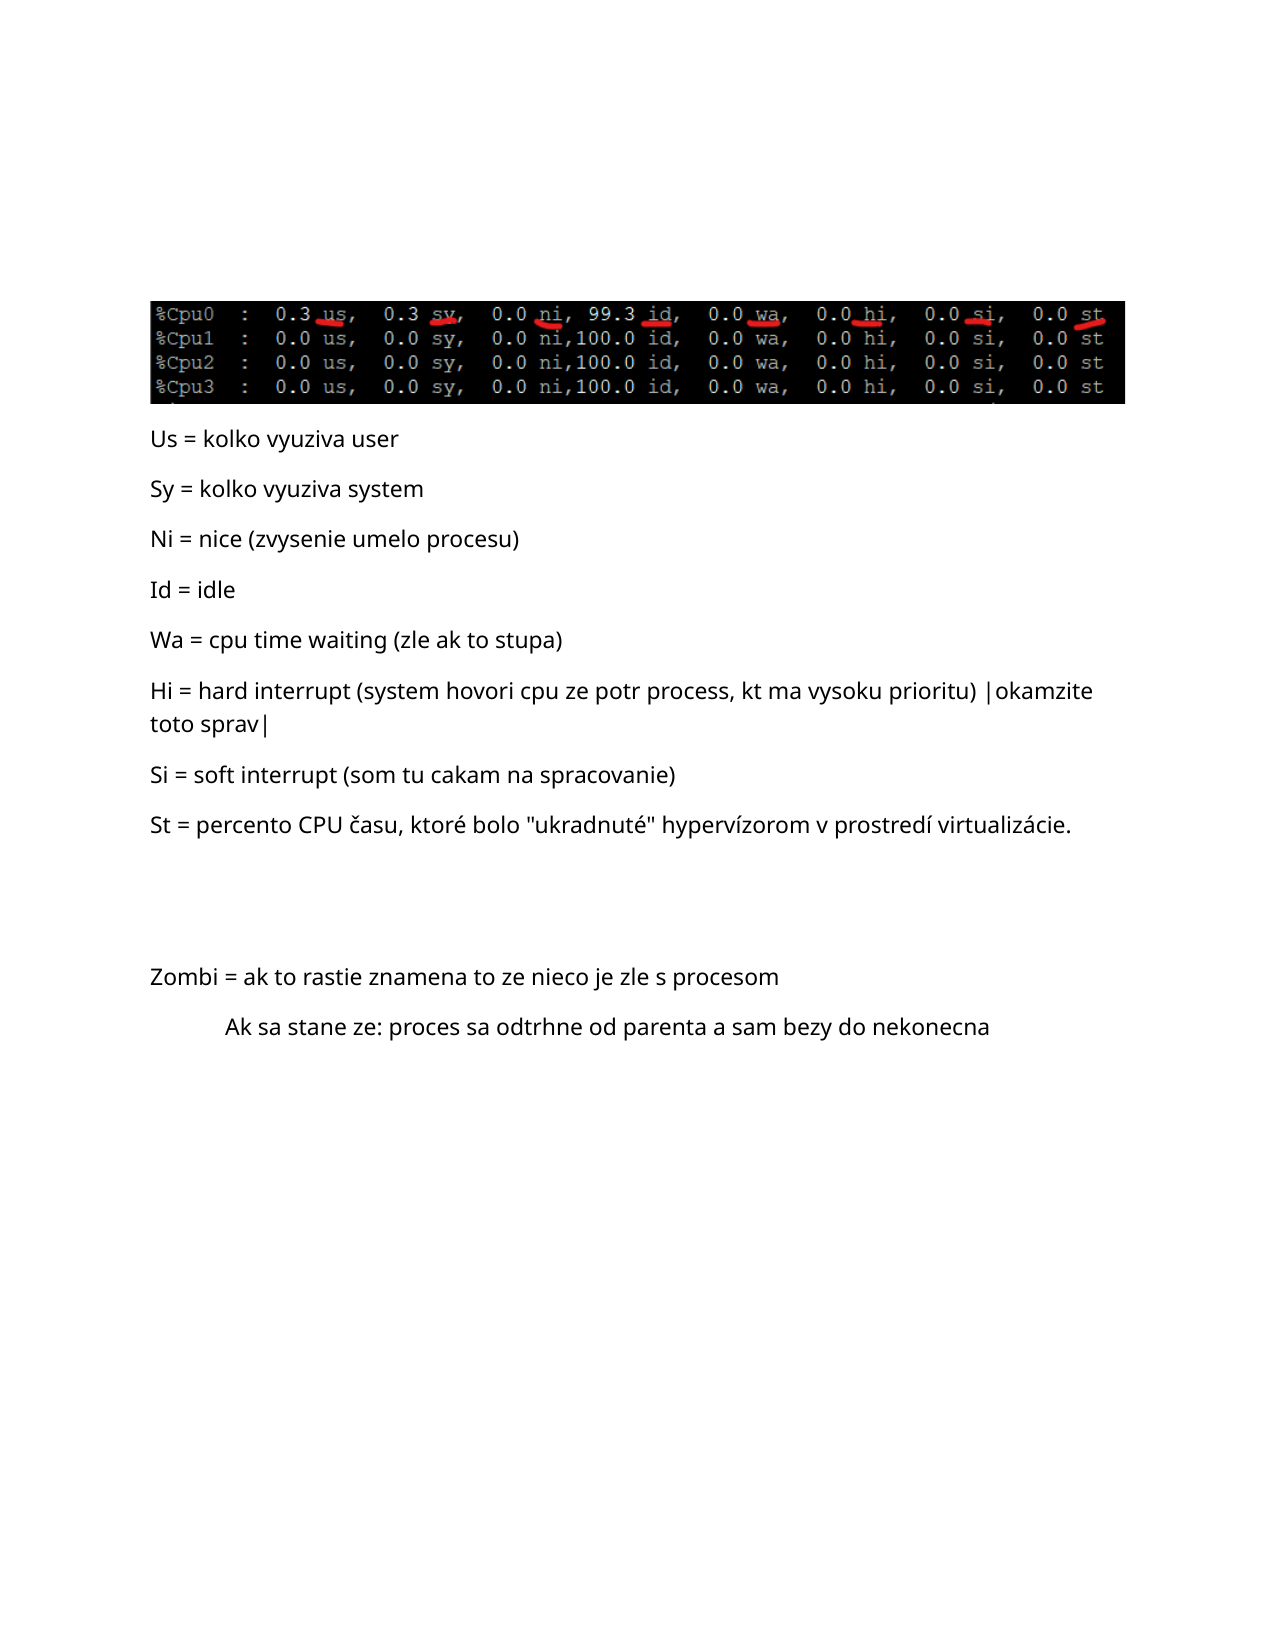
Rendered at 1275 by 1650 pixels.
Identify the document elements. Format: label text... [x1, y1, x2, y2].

picture [150, 301, 1125, 404]
text Ni = nice (zvysenie umelo procesu) [150, 523, 1125, 554]
text Us = kolko vyuziva user [150, 422, 1125, 454]
text Ak sa stane ze: proces sa odtrhne od parenta a sam bezy do nekonecna [150, 1011, 1125, 1042]
text Si = soft interrupt (som tu cakam na spracovanie) [150, 759, 1125, 790]
text Sy = kolko vyuziva system [150, 473, 1125, 504]
text Id = idle [150, 574, 1125, 605]
text Wa = cpu time waiting (zle ak to stupa) [150, 624, 1125, 655]
text Hi = hard interrupt (system hovori cpu ze potr process, kt ma vysoku prioritu) |okamzite toto sprav| [150, 674, 1125, 739]
text Zombi = ak to rastie znamena to ze nieco je zle s procesom [150, 960, 1125, 992]
text St = percento CPU času, ktoré bolo "ukradnuté" hypervízorom v prostredí virtualizácie. [150, 809, 1125, 840]
